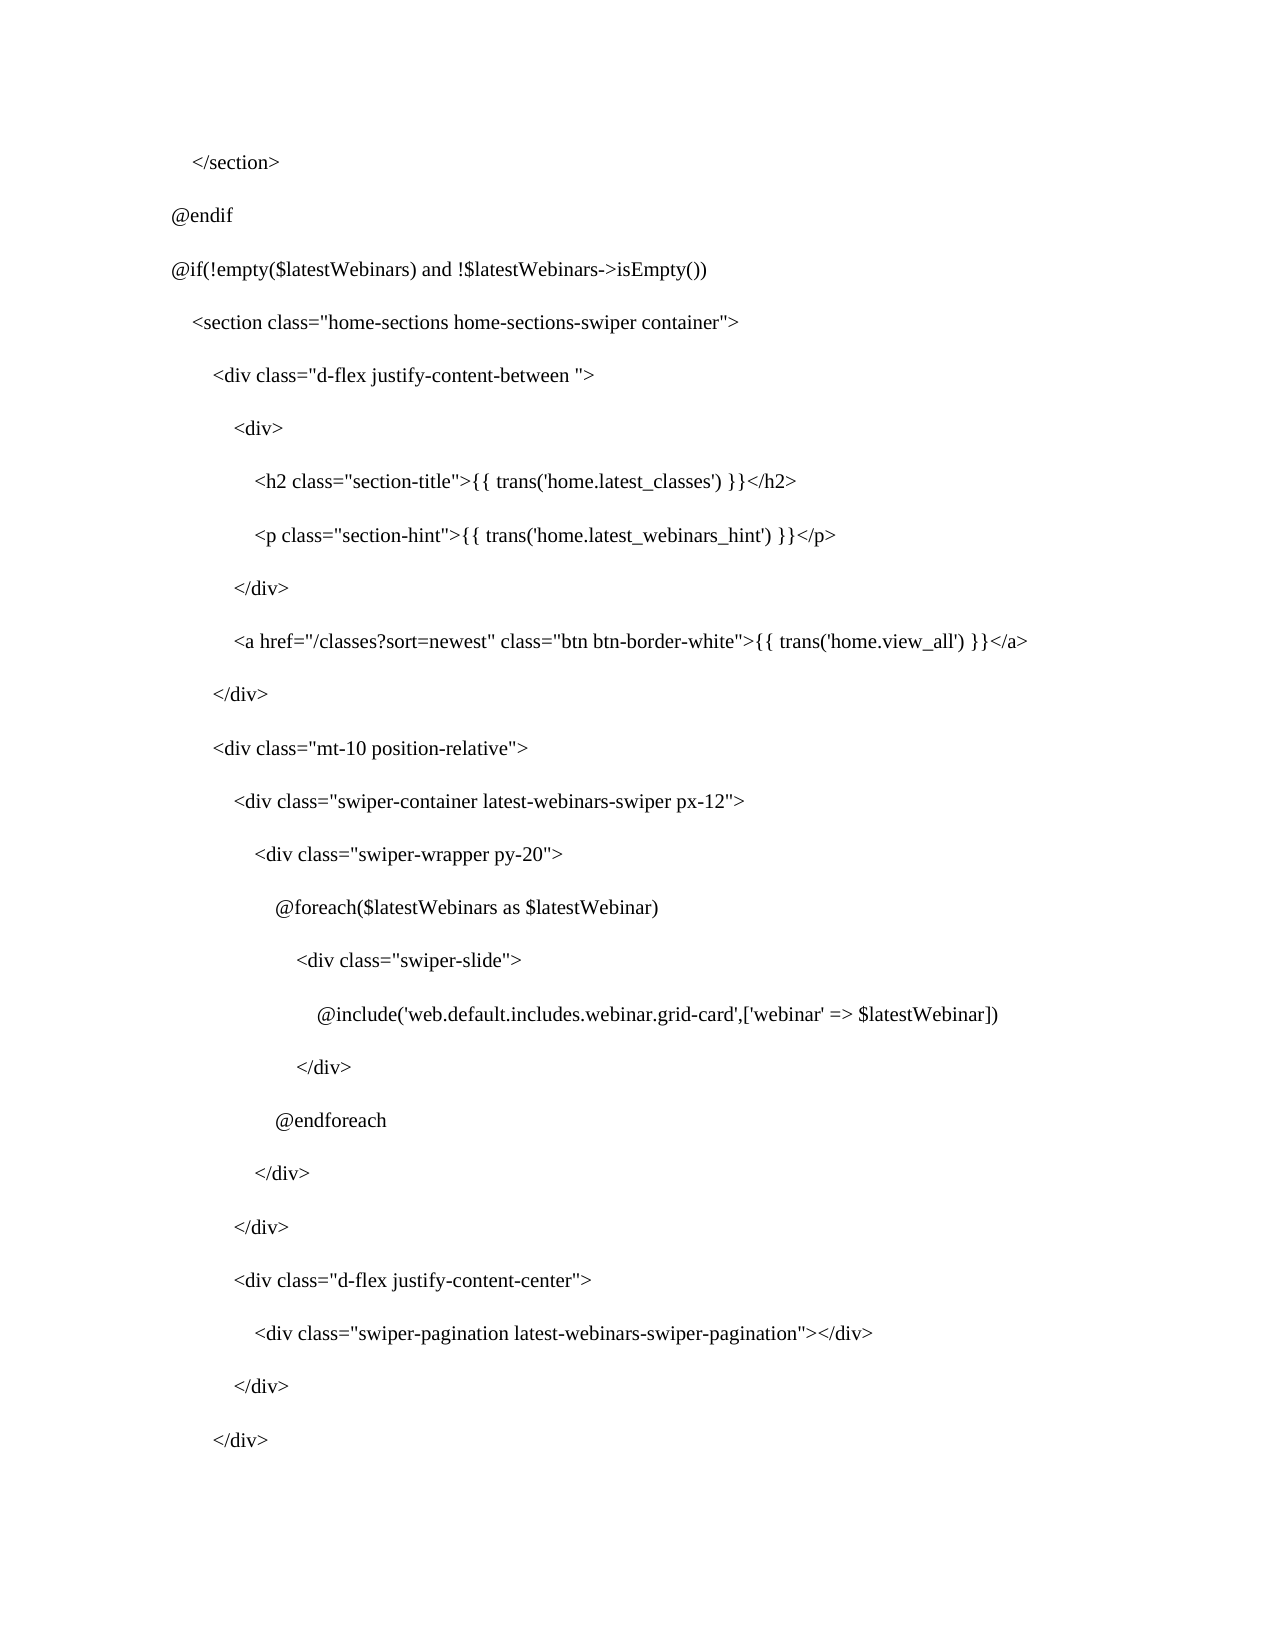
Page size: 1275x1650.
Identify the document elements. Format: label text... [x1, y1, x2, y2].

text <div class="swiper-container latest-webinars-swiper px-12"> [150, 789, 1125, 813]
text <div class="swiper-slide"> [150, 948, 1125, 972]
text </div> [150, 1374, 1125, 1398]
text <div> [150, 416, 1125, 440]
text <div class="d-flex justify-content-between "> [150, 363, 1125, 387]
text @endforeach [150, 1108, 1125, 1132]
text </div> [150, 576, 1125, 600]
text <div class="d-flex justify-content-center"> [150, 1268, 1125, 1292]
text @include('web.default.includes.webinar.grid-card',['webinar' => $latestWebinar]) [150, 1002, 1125, 1026]
text <section class="home-sections home-sections-swiper container"> [150, 310, 1125, 334]
text <div class="mt-10 position-relative"> [150, 736, 1125, 759]
text </div> [150, 1427, 1125, 1452]
text @foreach($latestWebinars as $latestWebinar) [150, 895, 1125, 919]
text </div> [150, 1214, 1125, 1239]
text <div class="swiper-wrapper py-20"> [150, 842, 1125, 866]
text <h2 class="section-title">{{ trans('home.latest_classes') }}</h2> [150, 469, 1125, 493]
text <div class="swiper-pagination latest-webinars-swiper-pagination"></div> [150, 1321, 1125, 1345]
text @endif [150, 203, 1125, 227]
text <p class="section-hint">{{ trans('home.latest_webinars_hint') }}</p> [150, 523, 1125, 547]
text <a href="/classes?sort=newest" class="btn btn-border-white">{{ trans('home.view_all') }}</a> [150, 629, 1125, 653]
text </div> [150, 1161, 1125, 1185]
text </section> [150, 150, 1125, 174]
text </div> [150, 682, 1125, 706]
text @if(!empty($latestWebinars) and !$latestWebinars->isEmpty()) [150, 256, 1125, 281]
text </div> [150, 1055, 1125, 1079]
